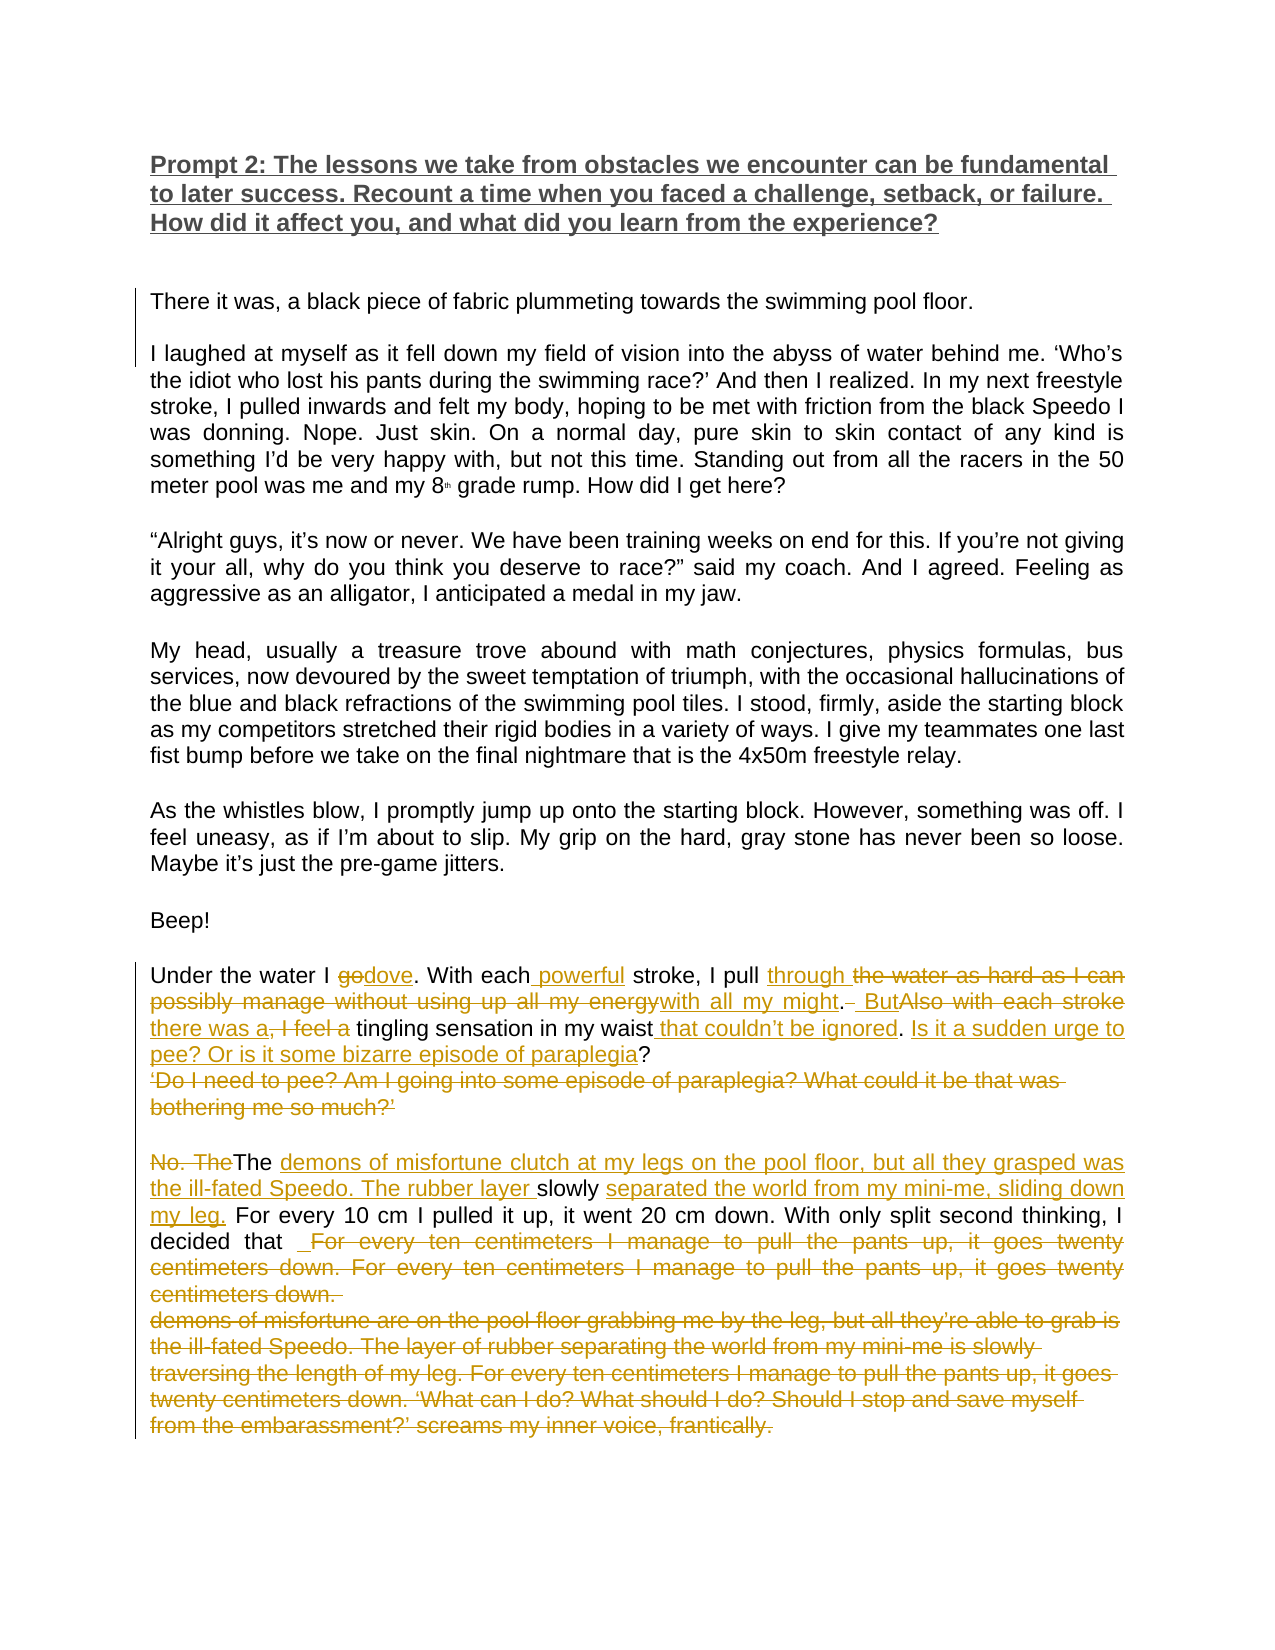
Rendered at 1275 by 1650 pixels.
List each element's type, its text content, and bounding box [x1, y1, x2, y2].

text Under the water I . With each stroke, I pull . tingling sensation in my waist. ? [150, 962, 1125, 1067]
text Beep! [150, 907, 1125, 933]
text My head, usually a treasure trove abound with math conjectures, physics formulas, bus services, now devoured by the sweet temptation of triumph, with the occasional hallucinations of the blue and black refractions of the swimming pool tiles. I stood, firmly, aside the starting block as my competitors stretched their rigid bodies in a variety of ways. I give my teammates one last fist bump before we take on the final nightmare that is the 4x50m freestyle relay. [150, 637, 1125, 768]
text The slowly For every 10 cm I pulled it up, it went 20 cm down. With only split second thinking, I decided that [150, 1149, 1125, 1307]
text “Alright guys, it’s now or never. We have been training weeks on end for this. If you’re not giving it your all, why do you think you deserve to race?” said my coach. And I agreed. Feeling as aggressive as an alligator, I anticipated a medal in my jaw. [150, 527, 1125, 606]
text There it was, a black piece of fabric plummeting towards the swimming pool floor. [150, 288, 1125, 314]
text I laughed at myself as it fell down my field of vision into the abyss of water behind me. ‘Who’s the idiot who lost his pants during the swimming race?’ And then I realized. In my next freestyle stroke, I pulled inwards and felt my body, hoping to be met with friction from the black Speedo I was donning. Nope. Just skin. On a normal day, pure skin to skin contact of any kind is something I’d be very happy with, but not this time. Standing out from all the racers in the 50 meter pool was me and my 8th grade rump. How did I get here? [150, 340, 1125, 498]
text As the whistles blow, I promptly jump up onto the starting block. However, something was off. I feel uneasy, as if I’m about to slip. My grip on the hard, gray stone has never been so loose. Maybe it’s just the pre-game jitters. [150, 797, 1125, 876]
text Prompt 2: The lessons we take from obstacles we encounter can be fundamental to later success. Recount a time when you faced a challenge, setback, or failure. How did it affect you, and what did you learn from the experience? [150, 150, 1125, 236]
